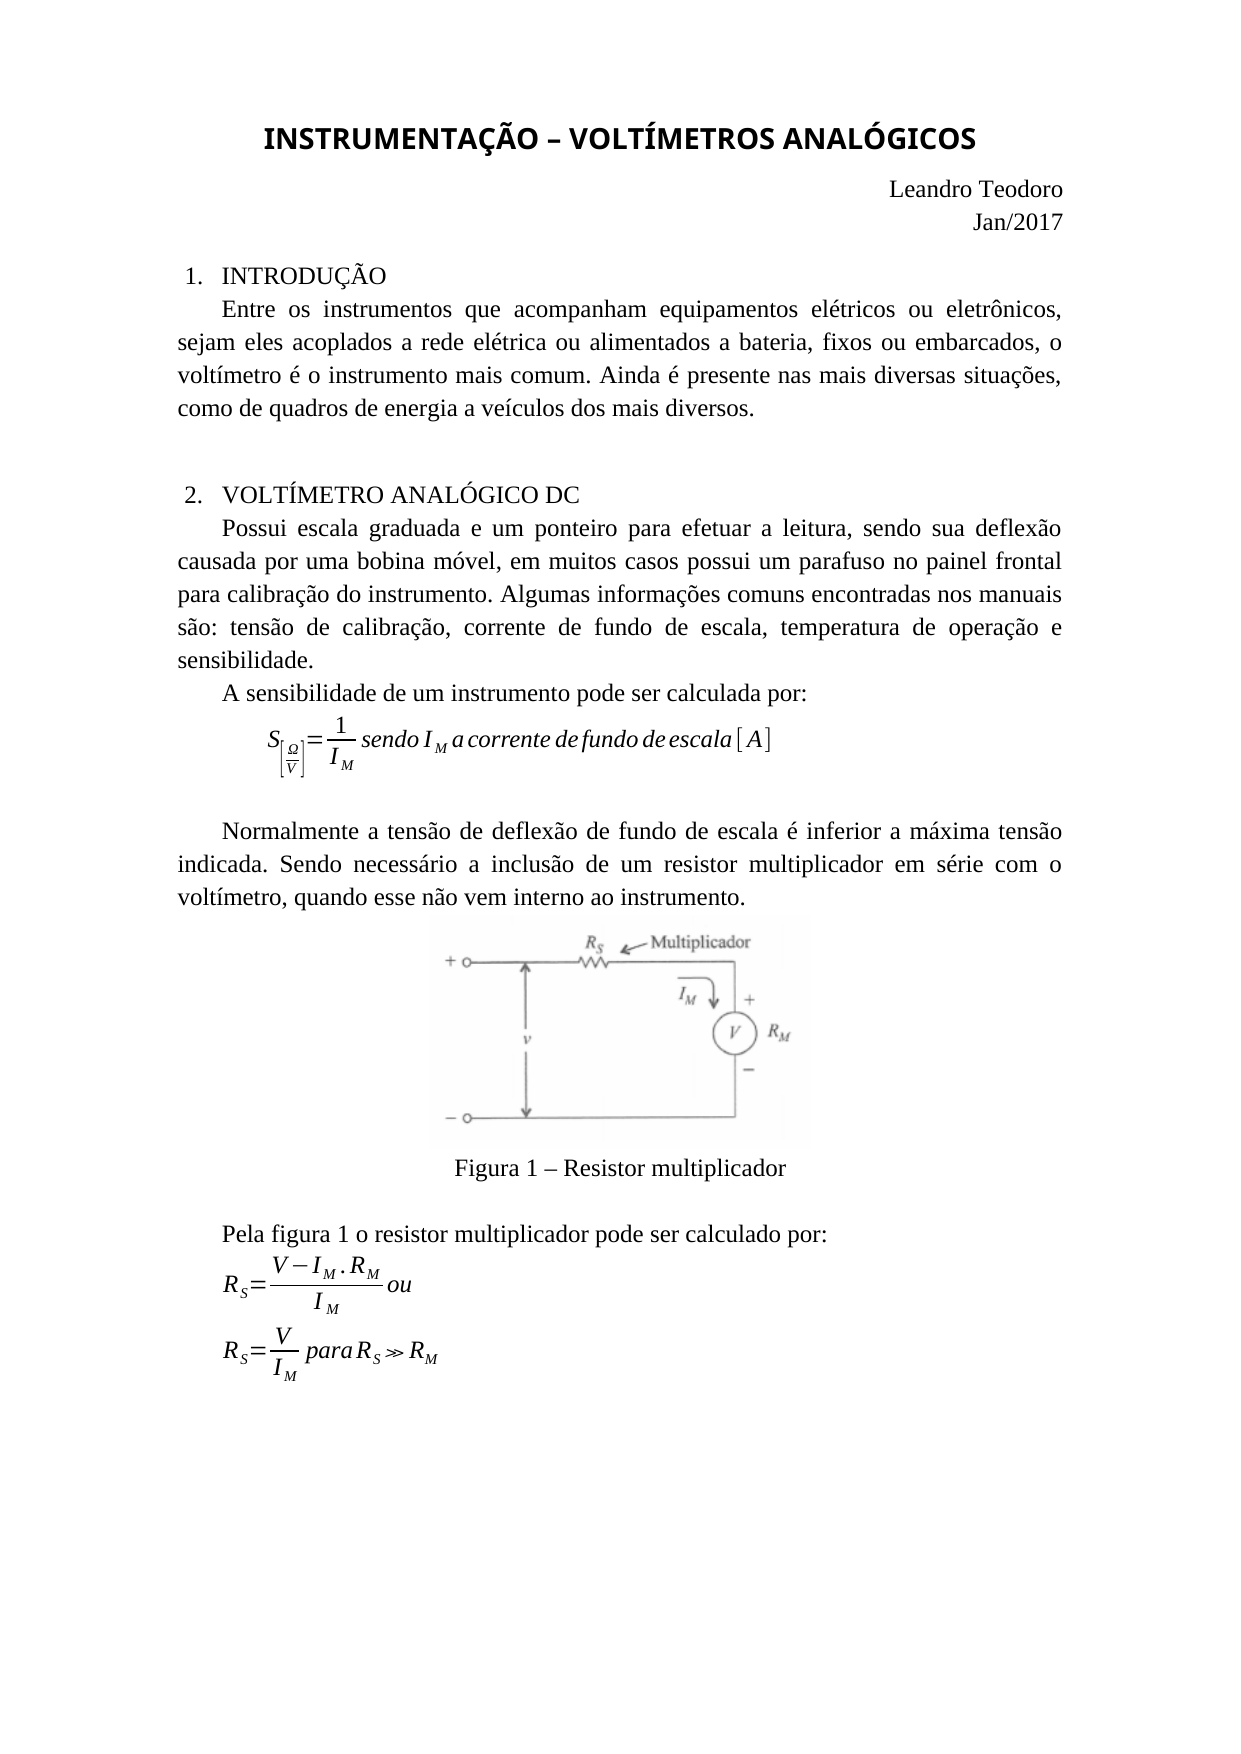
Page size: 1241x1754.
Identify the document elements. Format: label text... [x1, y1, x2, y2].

list A sensibilidade de um instrumento pode ser calculada por: [177, 678, 1063, 707]
text Leandro Teodoro [177, 174, 1063, 203]
text INSTRUMENTAÇÃO – VOLTÍMETROS ANALÓGICOS [177, 118, 1063, 158]
list Normalmente a tensão de deflexão de fundo de escala é inferior a máxima tensão indicada. Sendo necessário a inclusão de um resistor multiplicador em série com o voltímetro, quando esse não vem interno ao instrumento. [177, 816, 1063, 911]
list Figura 1 – Resistor multiplicador [177, 1153, 1063, 1181]
list Possui escala graduada e um ponteiro para efetuar a leitura, sendo sua deflexão causada por uma bobina móvel, em muitos casos possui um parafuso no painel frontal para calibração do instrumento. Algumas informações comuns encontradas nos manuais são: tensão de calibração, corrente de fundo de escala, temperatura de operação e sensibilidade. [177, 513, 1063, 674]
list Pela figura 1 o resistor multiplicador pode ser calculado por: [177, 1219, 1063, 1247]
list INTRODUÇÃO [184, 261, 1063, 290]
text Entre os instrumentos que acompanham equipamentos elétricos ou eletrônicos, sejam eles acoplados a rede elétrica ou alimentados a bateria, fixos ou embarcados, o voltímetro é o instrumento mais comum. Ainda é presente nas mais diversas situações, como de quadros de energia a veículos dos mais diversos. [177, 294, 1063, 422]
list VOLTÍMETRO ANALÓGICO DC [184, 480, 1063, 509]
picture [429, 915, 812, 1149]
text Jan/2017 [177, 207, 1063, 236]
